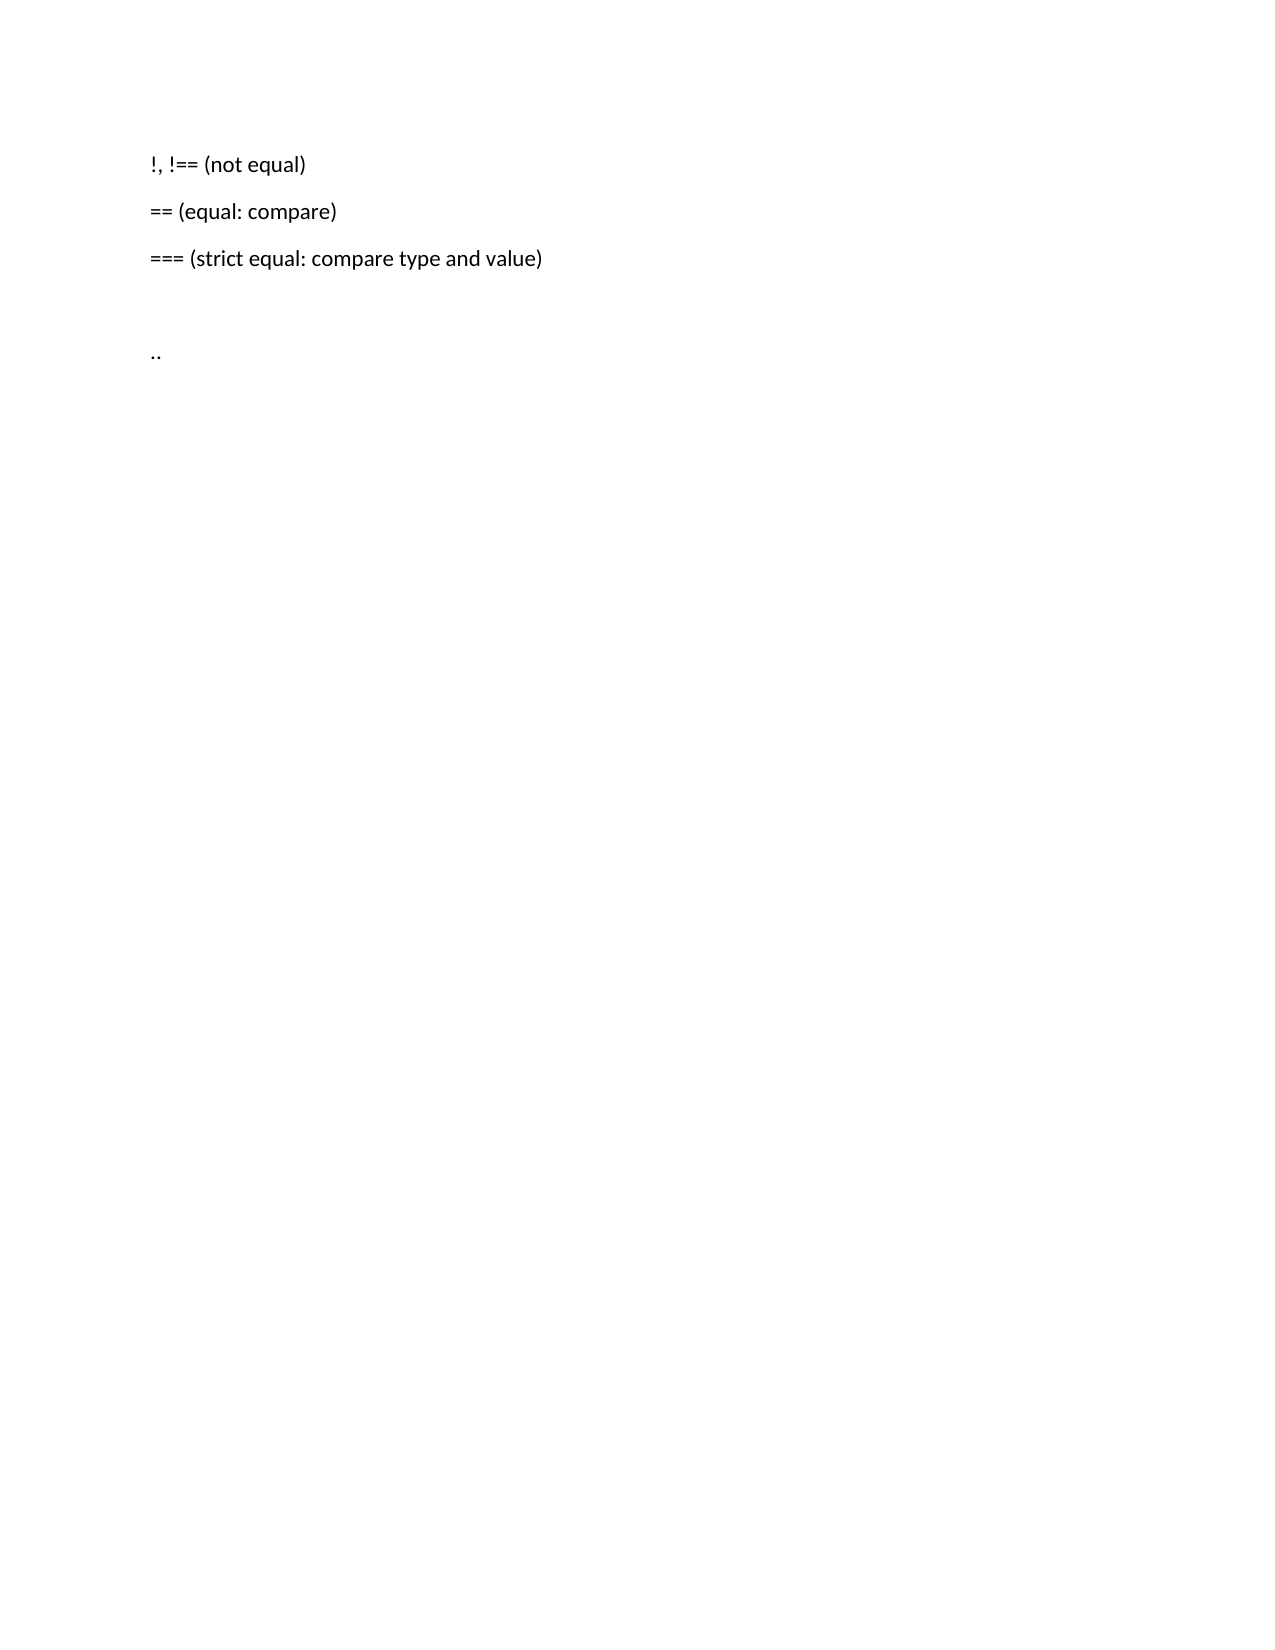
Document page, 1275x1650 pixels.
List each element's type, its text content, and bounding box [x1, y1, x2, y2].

text === (strict equal: compare type and value) [150, 244, 1125, 272]
text == (equal: compare) [150, 197, 1125, 225]
text .. [150, 337, 1125, 366]
text !, !== (not equal) [150, 150, 1125, 178]
